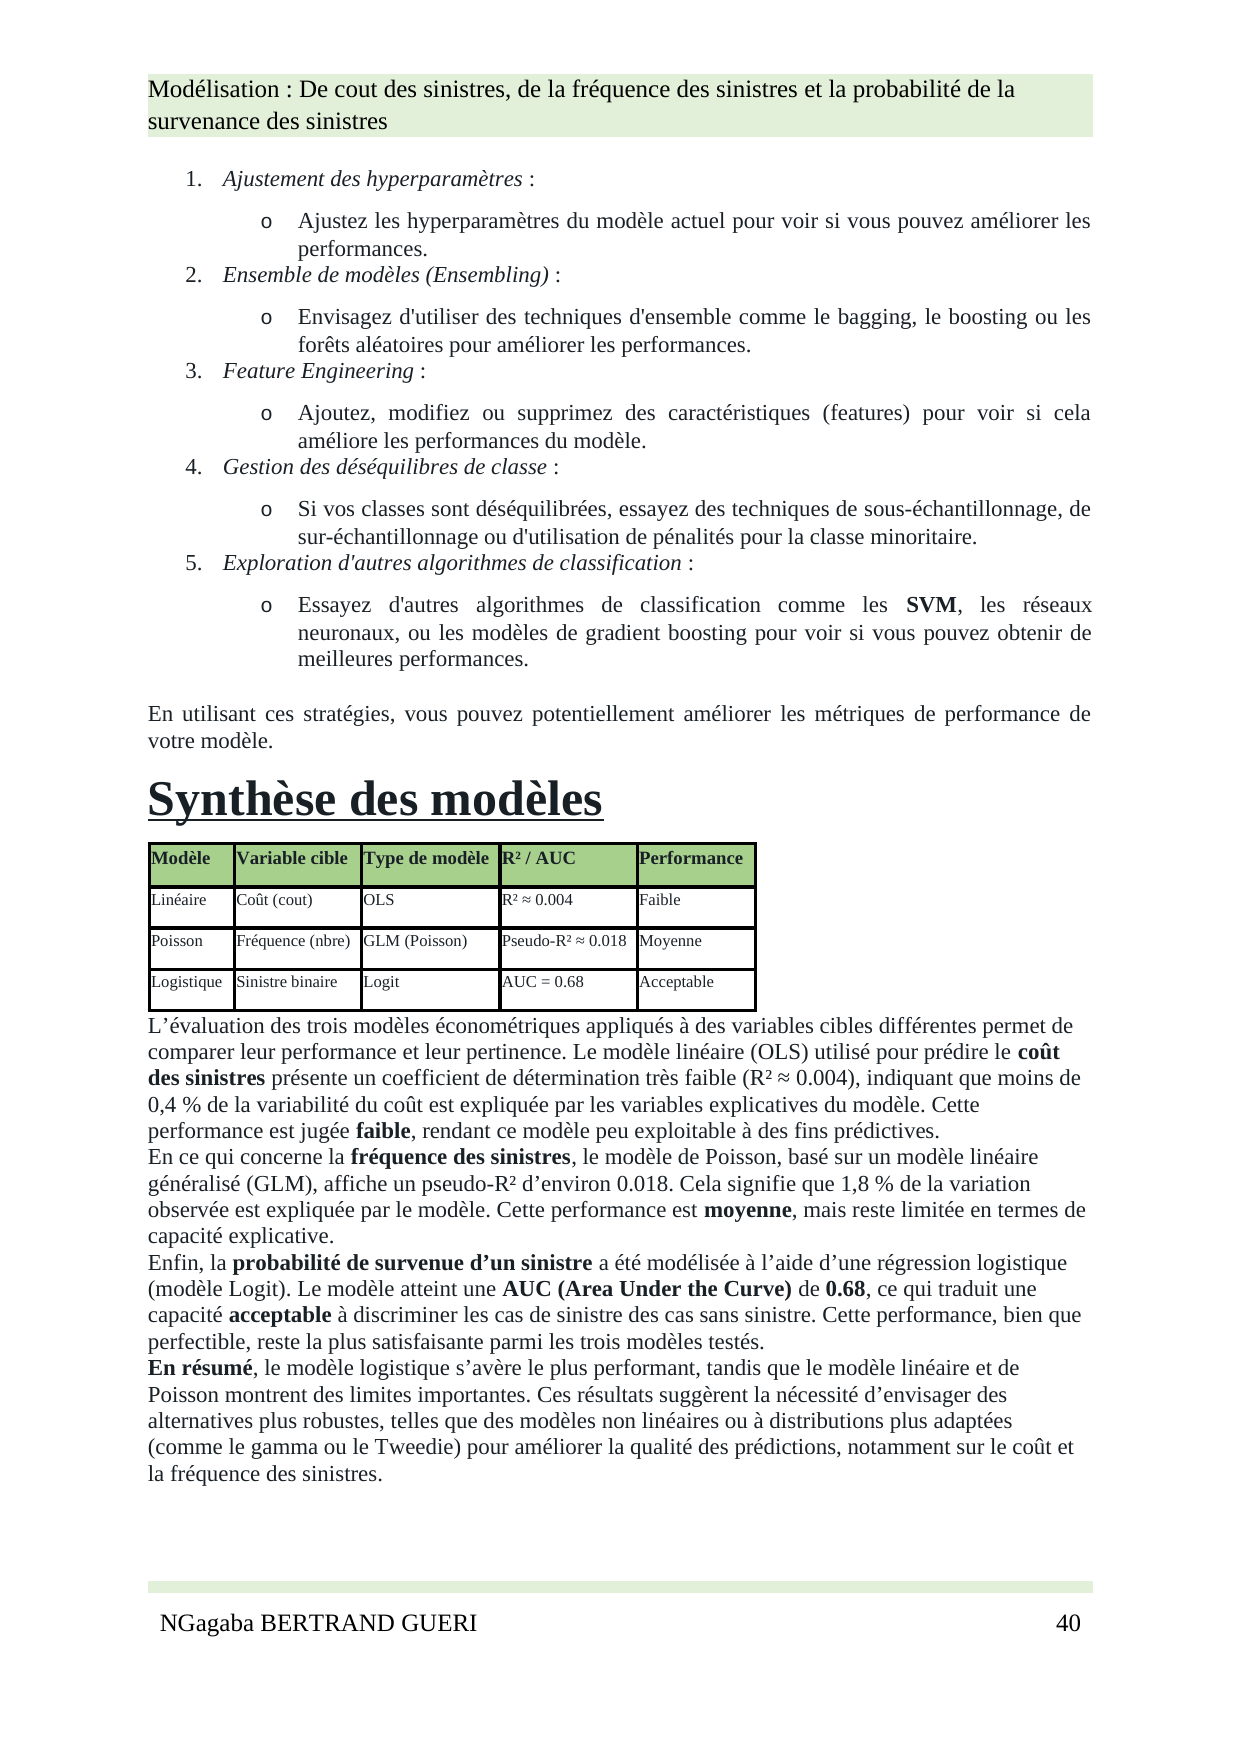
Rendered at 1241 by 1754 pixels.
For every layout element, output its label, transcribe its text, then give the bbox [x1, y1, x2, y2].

list Si vos classes sont déséquilibrées, essayez des techniques de sous-échantillonnage, de sur-échantillonnage ou d'utilisation de pénalités pour la classe minoritaire. [260, 495, 1093, 549]
table_header R² / AUC [502, 845, 636, 885]
list Ajustement des hyperparamètres : [185, 165, 1093, 192]
table_header Type de modèle [363, 845, 498, 885]
table_header Performance [639, 845, 754, 885]
list Exploration d'autres algorithmes de classification : [185, 549, 1093, 575]
text L’évaluation des trois modèles économétriques appliqués à des variables cibles différentes permet de comparer leur performance et leur pertinence. Le modèle linéaire (OLS) utilisé pour prédire le coût des sinistres présente un coefficient de détermination très faible (R² ≈ 0.004), indiquant que moins de 0,4 % de la variabilité du coût est expliquée par les variables explicatives du modèle. Cette performance est jugée faible, rendant ce modèle peu exploitable à des fins prédictives. [148, 1012, 1093, 1143]
table_cell Linéaire [151, 889, 233, 926]
table_header Modèle [151, 845, 233, 885]
table_cell Sinistre binaire [236, 971, 360, 1008]
text En ce qui concerne la fréquence des sinistres, le modèle de Poisson, basé sur un modèle linéaire généralisé (GLM), affiche un pseudo-R² d’environ 0.018. Cela signifie que 1,8 % de la variation observée est expliquée par le modèle. Cette performance est moyenne, mais reste limitée en termes de capacité explicative. [148, 1143, 1093, 1249]
text En résumé, le modèle logistique s’avère le plus performant, tandis que le modèle linéaire et de Poisson montrent des limites importantes. Ces résultats suggèrent la nécessité d’envisager des alternatives plus robustes, telles que des modèles non linéaires ou à distributions plus adaptées (comme le gamma ou le Tweedie) pour améliorer la qualité des prédictions, notamment sur le coût et la fréquence des sinistres. [148, 1354, 1093, 1486]
table_cell GLM (Poisson) [363, 930, 498, 967]
text Synthèse des modèles [148, 769, 1093, 826]
list Ajustez les hyperparamètres du modèle actuel pour voir si vous pouvez améliorer les performances. [260, 207, 1093, 261]
table_cell Logistique [151, 971, 233, 1008]
table_cell Acceptable [639, 971, 754, 1008]
list Ajoutez, modifiez ou supprimez des caractéristiques (features) pour voir si cela améliore les performances du modèle. [260, 399, 1093, 453]
table_cell Fréquence (nbre) [236, 930, 360, 967]
table_cell Faible [639, 889, 754, 926]
table_cell Coût (cout) [236, 889, 360, 926]
text Enfin, la probabilité de survenue d’un sinistre a été modélisée à l’aide d’une régression logistique (modèle Logit). Le modèle atteint une AUC (Area Under the Curve) de 0.68, ce qui traduit une capacité acceptable à discriminer les cas de sinistre des cas sans sinistre. Cette performance, bien que perfectible, reste la plus satisfaisante parmi les trois modèles testés. [148, 1249, 1093, 1354]
list Ensemble de modèles (Ensembling) : [185, 261, 1093, 288]
table_cell AUC = 0.68 [502, 971, 636, 1008]
table_cell Pseudo-R² ≈ 0.018 [502, 930, 636, 967]
list Envisagez d'utiliser des techniques d'ensemble comme le bagging, le boosting ou les forêts aléatoires pour améliorer les performances. [260, 303, 1093, 357]
text En utilisant ces stratégies, vous pouvez potentiellement améliorer les métriques de performance de votre modèle. [148, 701, 1093, 753]
list Essayez d'autres algorithmes de classification comme les SVM, les réseaux neuronaux, ou les modèles de gradient boosting pour voir si vous pouvez obtenir de meilleures performances. [260, 591, 1093, 671]
table_cell Moyenne [639, 930, 754, 967]
table_cell OLS [363, 889, 498, 926]
table_header Variable cible [236, 845, 360, 885]
table_cell Logit [363, 971, 498, 1008]
table_cell Poisson [151, 930, 233, 967]
table_cell R² ≈ 0.004 [502, 889, 636, 926]
list Feature Engineering : [185, 357, 1093, 383]
list Gestion des déséquilibres de classe : [185, 453, 1093, 479]
